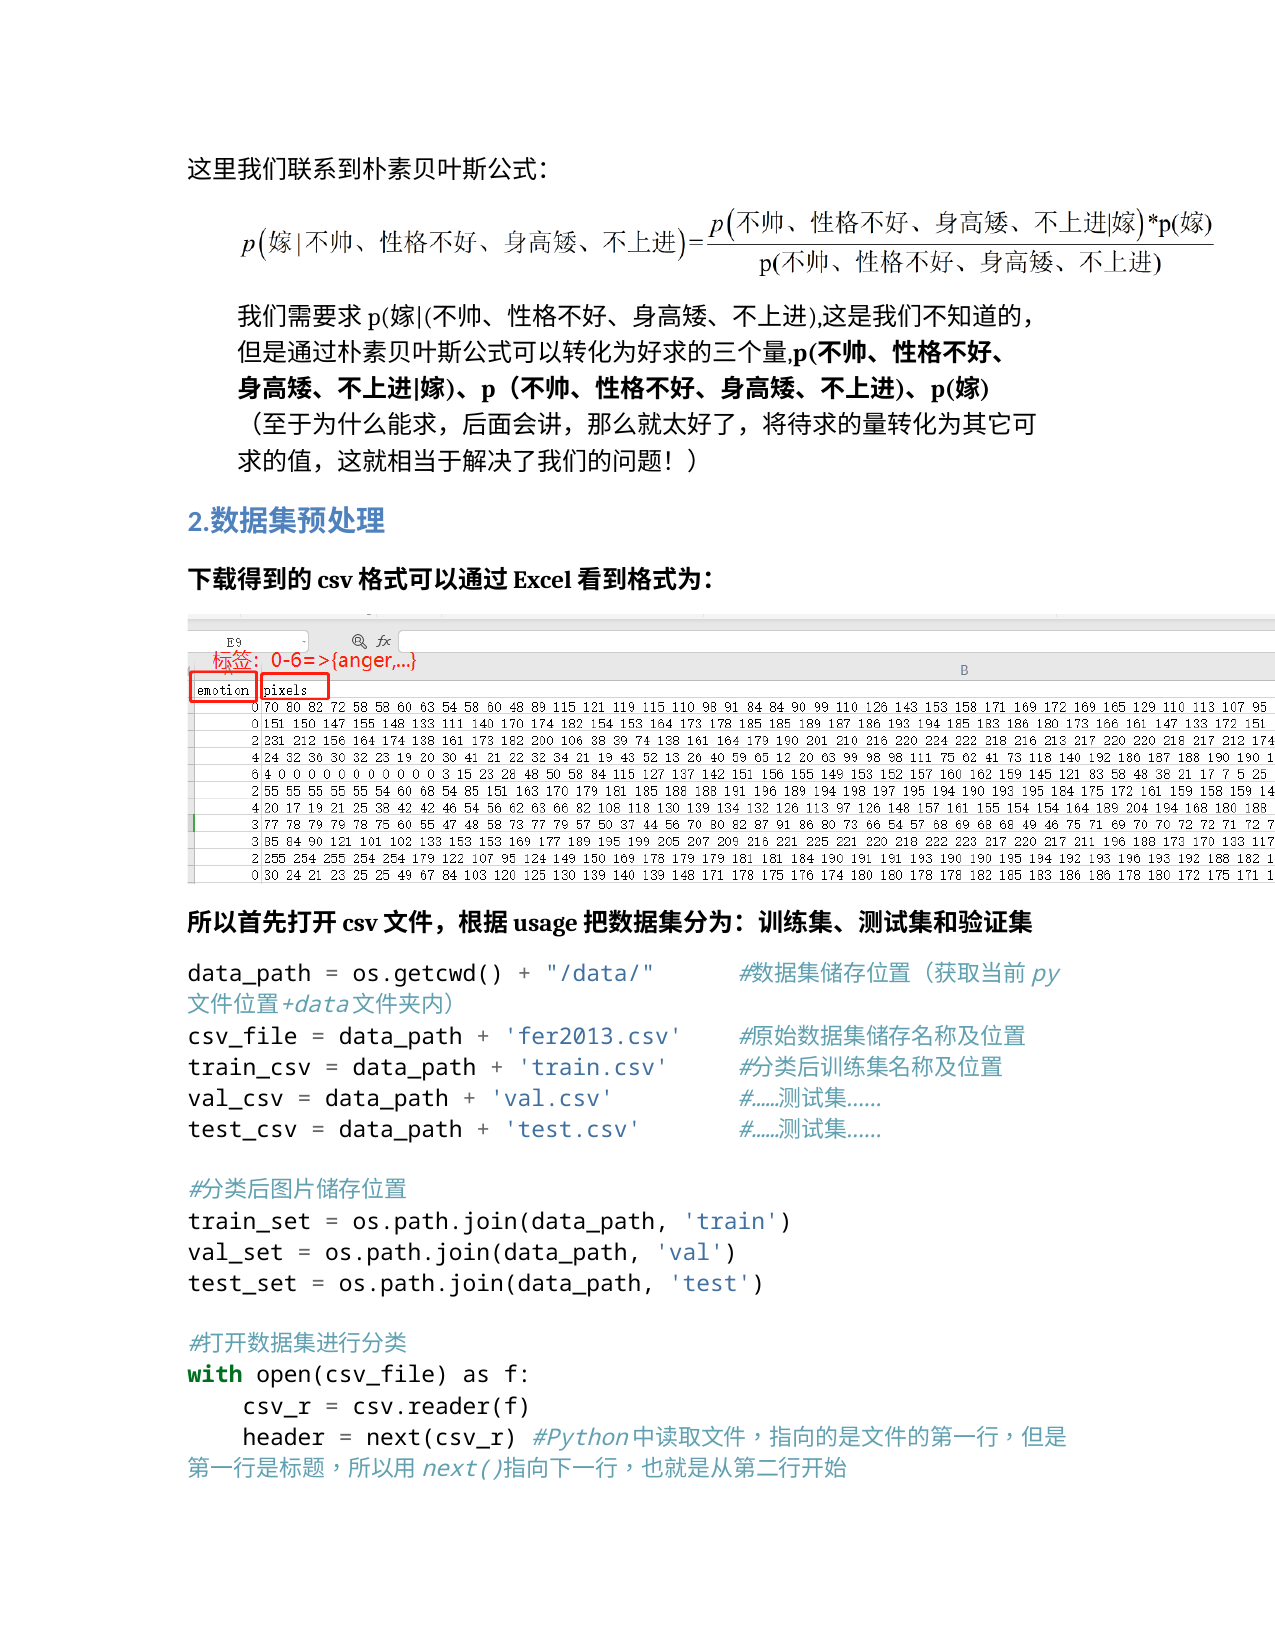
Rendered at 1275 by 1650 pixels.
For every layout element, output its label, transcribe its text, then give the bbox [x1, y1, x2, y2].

subtitle 2.数据集预处理 [187, 498, 1087, 540]
text 下载得到的csv格式可以通过Excel看到格式为： [187, 559, 1087, 595]
text 我们需要求p(嫁|(不帅、性格不好、身高矮、不上进),这是我们不知道的，但是通过朴素贝叶斯公式可以转化为好求的三个量,p(不帅、性格不好、身高矮、不上进|嫁)、p（不帅、性格不好、身高矮、不上进)、p(嫁) （至于为什么能求，后面会讲，那么就太好了，将待求的量转化为其它可求的值，这就相当于解决了我们的问题！） [237, 296, 1037, 477]
text 所以首先打开csv文件，根据usage把数据集分为：训练集、测试集和验证集 [187, 902, 1087, 938]
text 这里我们联系到朴素贝叶斯公式： [187, 150, 1087, 186]
picture [237, 205, 1219, 286]
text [187, 957, 1087, 1483]
picture [187, 614, 1275, 884]
